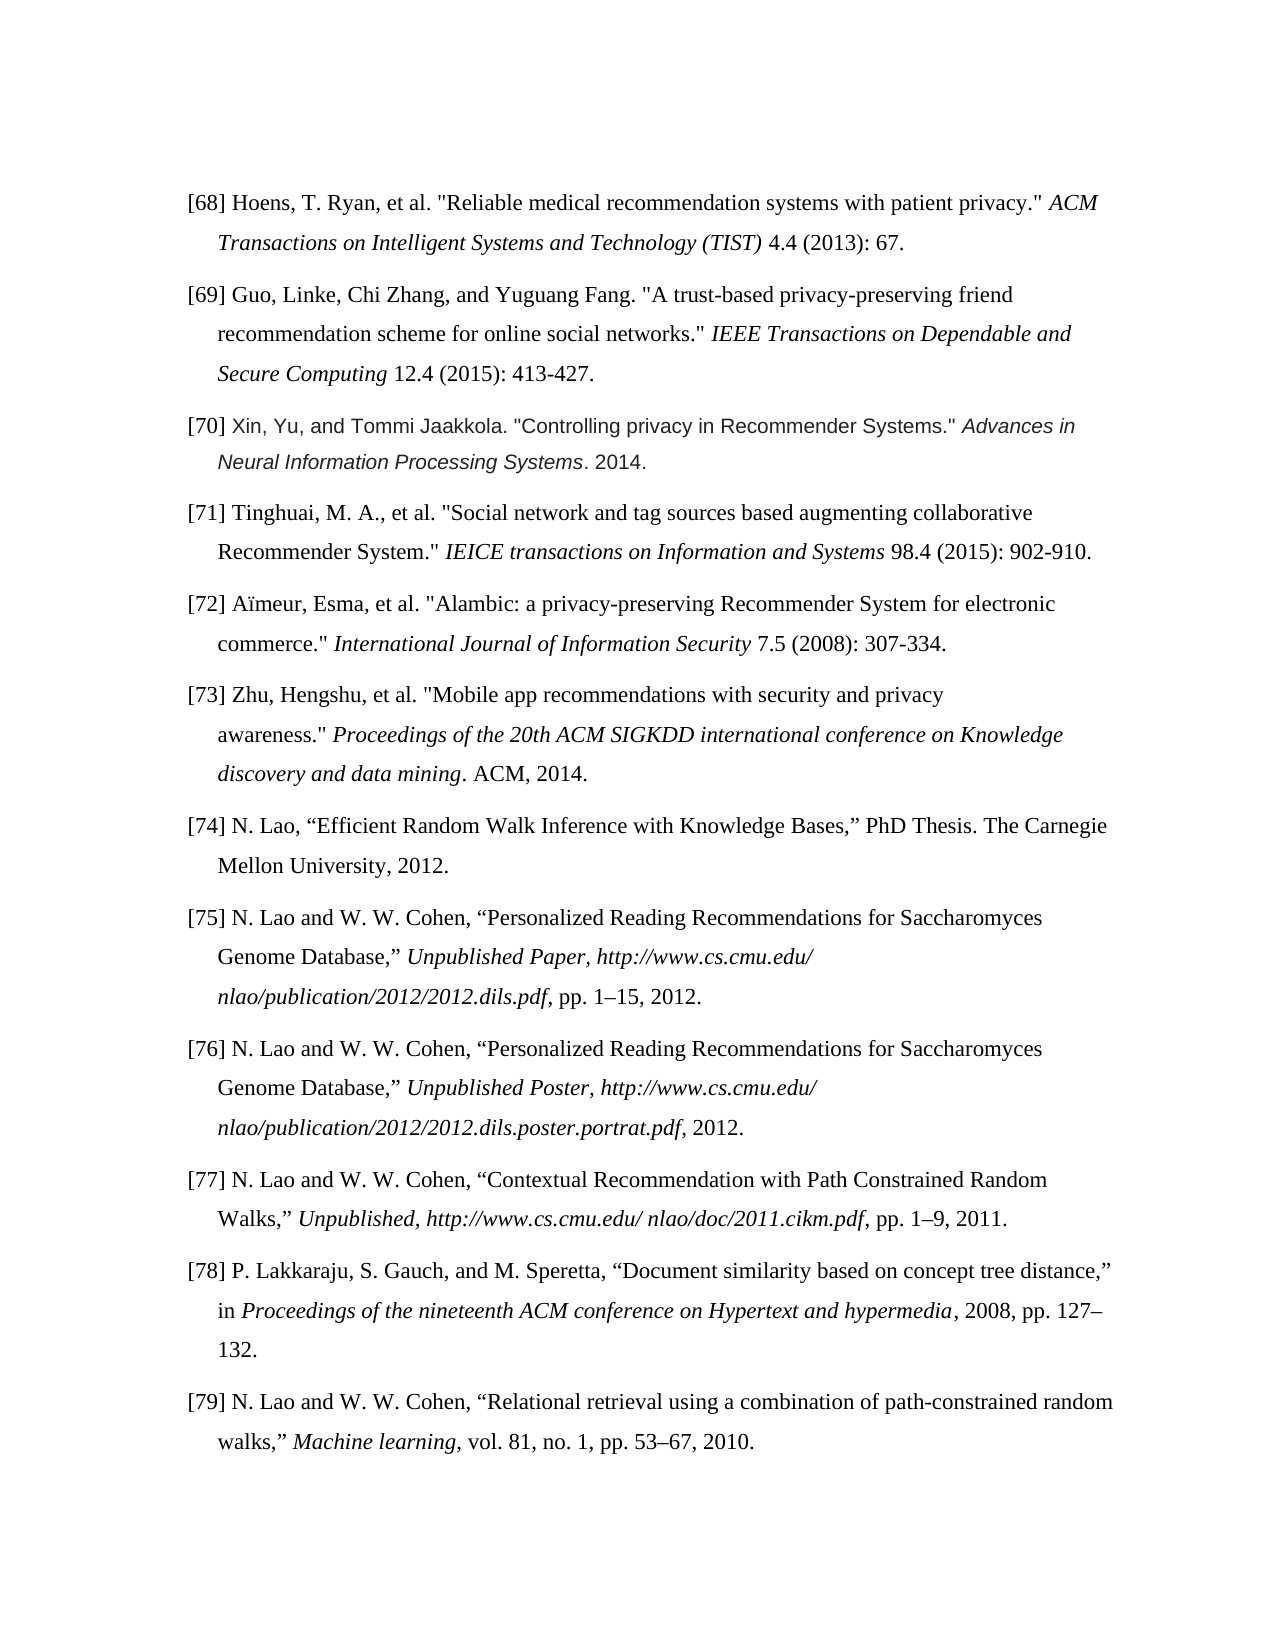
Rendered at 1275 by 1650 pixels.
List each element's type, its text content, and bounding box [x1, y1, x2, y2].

text [73] Zhu, Hengshu, et al. "Mobile app recommendations with security and privacy awareness." Proceedings of the 20th ACM SIGKDD international conference on Knowledge discovery and data mining. ACM, 2014. [187, 682, 1125, 787]
text [72] Aïmeur, Esma, et al. "Alambic: a privacy-preserving Recommender System for electronic commerce." International Journal of Information Security 7.5 (2008): 307-334. [187, 590, 1125, 656]
text [75] N. Lao and W. W. Cohen, “Personalized Reading Recommendations for Saccharomyces Genome Database,” Unpublished Paper, http://www.cs.cmu.edu/ nlao/publication/2012/2012.dils.pdf, pp. 1–15, 2012. [187, 904, 1125, 1009]
text [70] Xin, Yu, and Tommi Jaakkola. "Controlling privacy in Recommender Systems." Advances in Neural Information Processing Systems. 2014. [187, 412, 1125, 474]
text [69] Guo, Linke, Chi Zhang, and Yuguang Fang. "A trust-based privacy-preserving friend recommendation scheme for online social networks." IEEE Transactions on Dependable and Secure Computing 12.4 (2015): 413-427. [187, 281, 1125, 386]
text [77] N. Lao and W. W. Cohen, “Contextual Recommendation with Path Constrained Random Walks,” Unpublished, http://www.cs.cmu.edu/ nlao/doc/2011.cikm.pdf, pp. 1–9, 2011. [187, 1166, 1125, 1232]
text [71] Tinghuai, M. A., et al. "Social network and tag sources based augmenting collaborative Recommender System." IEICE transactions on Information and Systems 98.4 (2015): 902-910. [187, 499, 1125, 564]
text [74] N. Lao, “Efficient Random Walk Inference with Knowledge Bases,” PhD Thesis. The Carnegie Mellon University, 2012. [187, 812, 1125, 878]
text [76] N. Lao and W. W. Cohen, “Personalized Reading Recommendations for Saccharomyces Genome Database,” Unpublished Poster, http://www.cs.cmu.edu/ nlao/publication/2012/2012.dils.poster.portrat.pdf, 2012. [187, 1035, 1125, 1140]
text [78] P. Lakkaraju, S. Gauch, and M. Speretta, “Document similarity based on concept tree distance,” in Proceedings of the nineteenth ACM conference on Hypertext and hypermedia, 2008, pp. 127–132. [187, 1257, 1125, 1363]
text [68] Hoens, T. Ryan, et al. "Reliable medical recommendation systems with patient privacy." ACM Transactions on Intelligent Systems and Technology (TIST) 4.4 (2013): 67. [187, 189, 1125, 255]
text [79] N. Lao and W. W. Cohen, “Relational retrieval using a combination of path-constrained random walks,” Machine learning, vol. 81, no. 1, pp. 53–67, 2010. [187, 1388, 1125, 1454]
